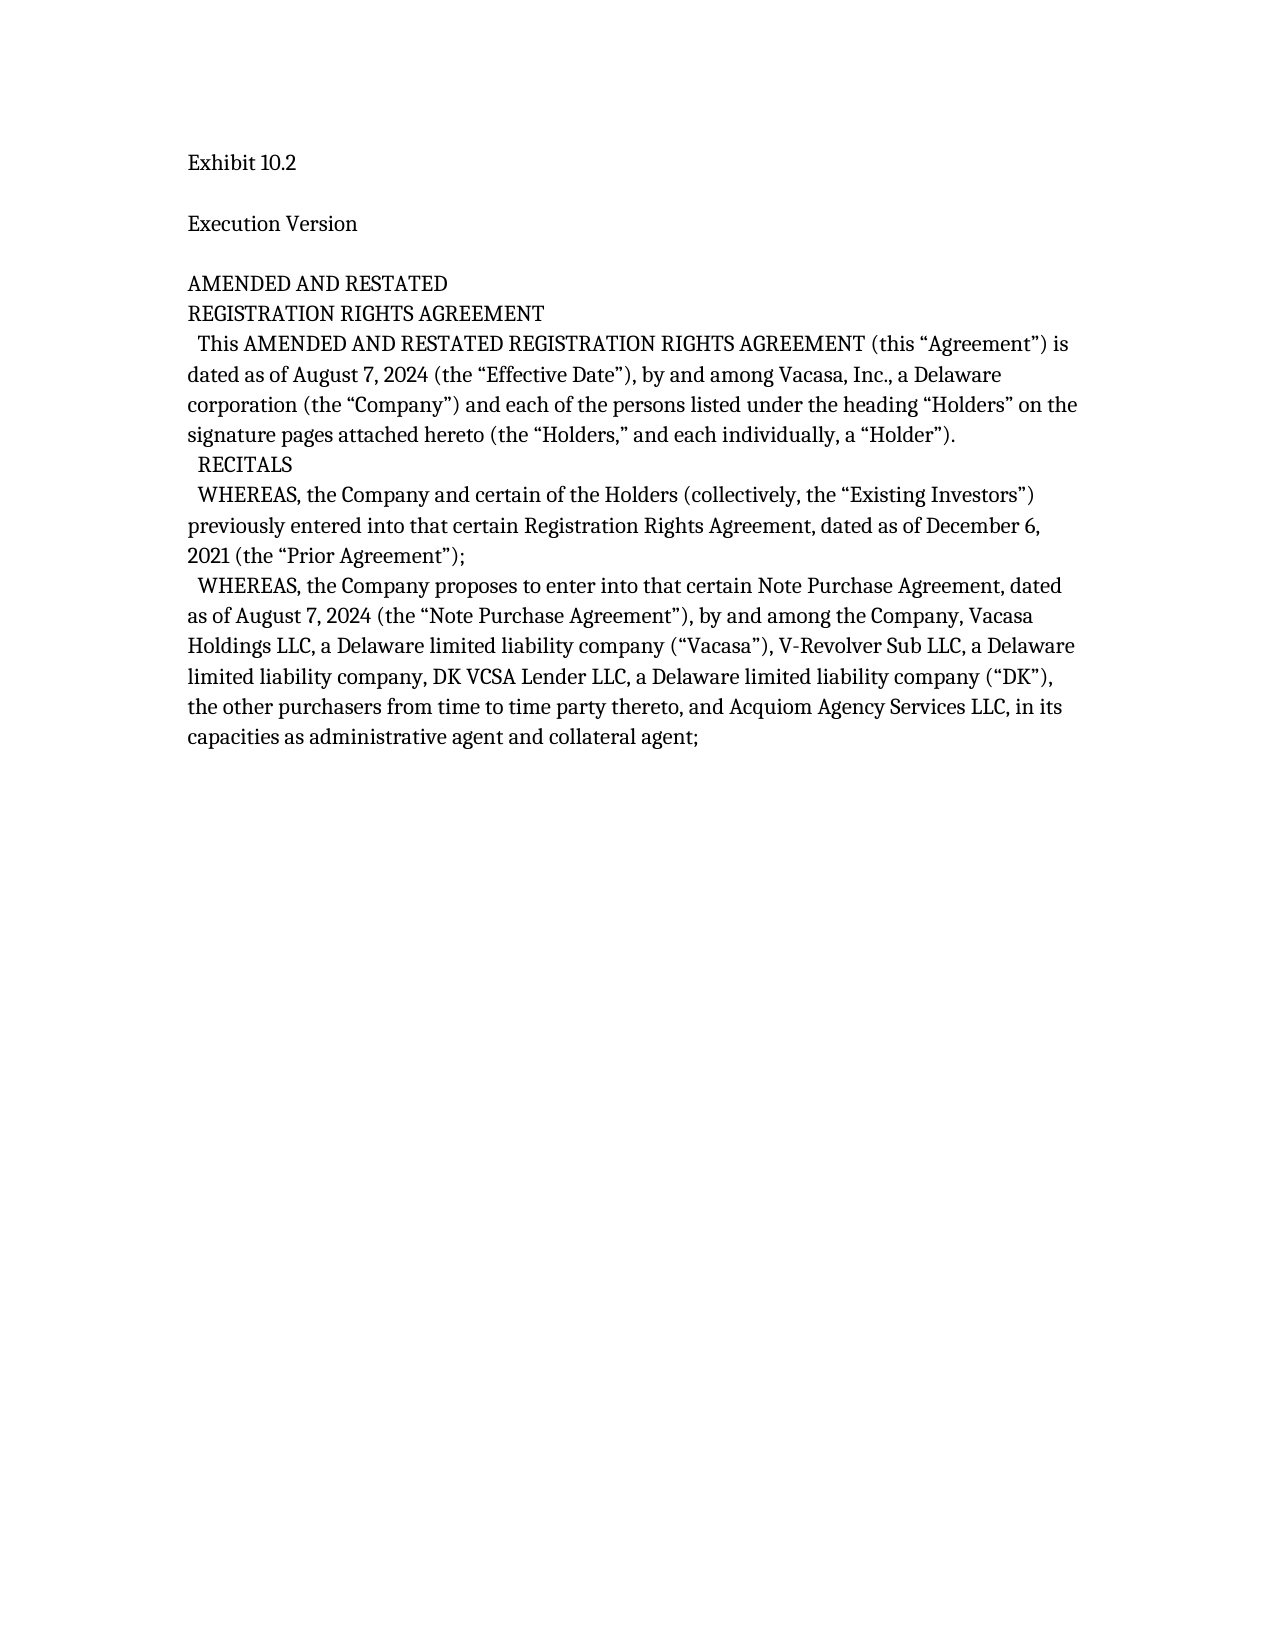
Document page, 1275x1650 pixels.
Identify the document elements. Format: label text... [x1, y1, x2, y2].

text Exhibit 10.2 Execution Version AMENDED AND RESTATED REGISTRATION RIGHTS AGREEMENT This AMENDED AND RESTATED REGISTRATION RIGHTS AGREEMENT (this “Agreement”) is dated as of August 7, 2024 (the “Effective Date”), by and among Vacasa, Inc., a Delaware corporation (the “Company”) and each of the persons listed under the heading “Holders” on the signature pages attached hereto (the “Holders,” and each individually, a “Holder”). RECITALS WHEREAS, the Company and certain of the Holders (collectively, the “Existing Investors”) previously entered into that certain Registration Rights Agreement, dated as of December 6, 2021 (the “Prior Agreement”); WHEREAS, the Company proposes to enter into that certain Note Purchase Agreement, dated as of August 7, 2024 (the “Note Purchase Agreement”), by and among the Company, Vacasa Holdings LLC, a Delaware limited liability company (“Vacasa”), V-Revolver Sub LLC, a Delaware limited liability company, DK VCSA Lender LLC, a Delaware limited liability company (“DK”), the other purchasers from time to time party thereto, and Acquiom Agency Services LLC, in its capacities as administrative agent and collateral agent; [187, 150, 1087, 750]
